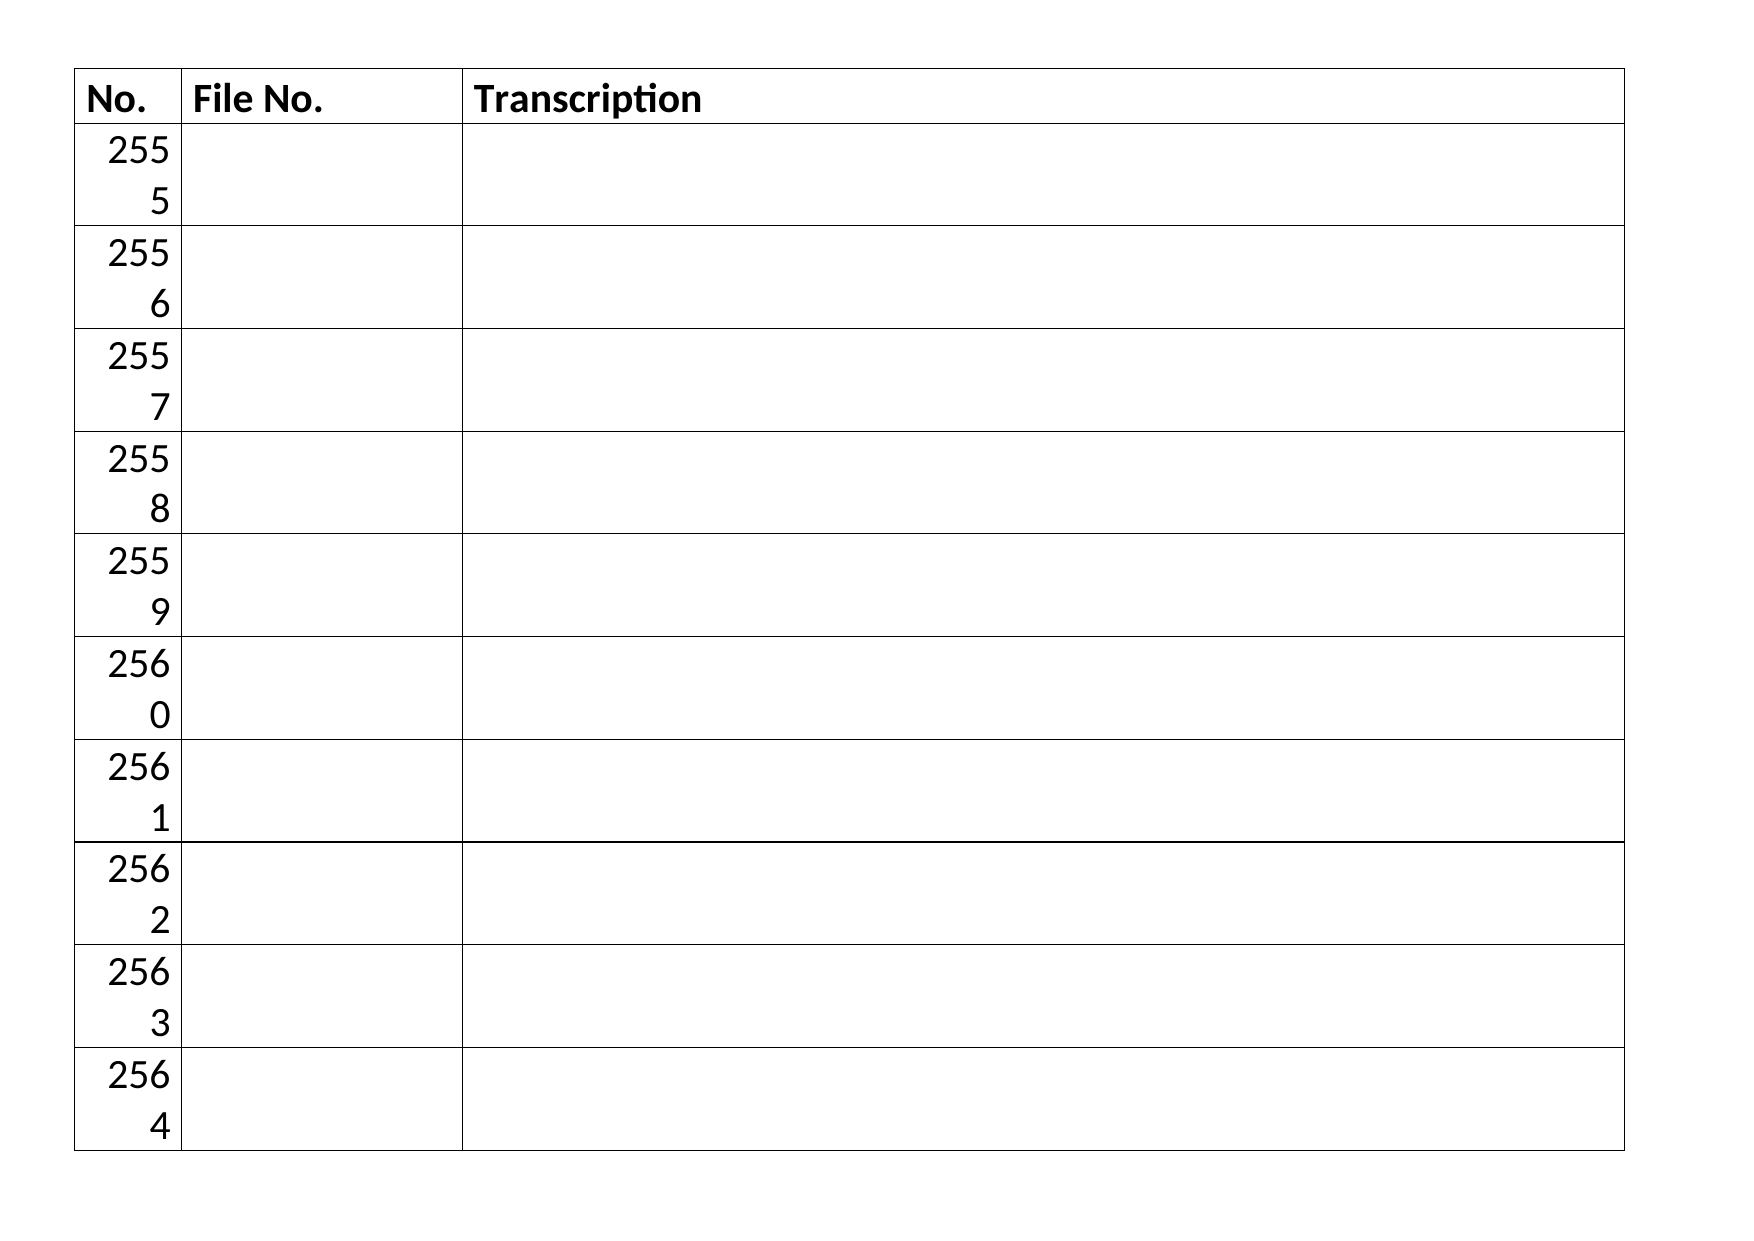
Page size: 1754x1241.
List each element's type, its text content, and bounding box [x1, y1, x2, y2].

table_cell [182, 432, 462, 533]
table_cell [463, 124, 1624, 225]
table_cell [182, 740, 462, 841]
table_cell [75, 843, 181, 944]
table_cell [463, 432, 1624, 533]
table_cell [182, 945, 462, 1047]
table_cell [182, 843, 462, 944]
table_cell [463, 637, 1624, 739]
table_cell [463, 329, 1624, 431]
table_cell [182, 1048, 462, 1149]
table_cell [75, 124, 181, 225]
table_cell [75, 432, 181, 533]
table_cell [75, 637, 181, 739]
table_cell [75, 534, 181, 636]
table_header File No. [182, 69, 462, 122]
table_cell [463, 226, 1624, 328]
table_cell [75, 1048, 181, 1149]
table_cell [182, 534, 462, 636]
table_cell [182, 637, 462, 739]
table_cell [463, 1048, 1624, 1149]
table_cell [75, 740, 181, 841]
table_header No. [75, 69, 181, 122]
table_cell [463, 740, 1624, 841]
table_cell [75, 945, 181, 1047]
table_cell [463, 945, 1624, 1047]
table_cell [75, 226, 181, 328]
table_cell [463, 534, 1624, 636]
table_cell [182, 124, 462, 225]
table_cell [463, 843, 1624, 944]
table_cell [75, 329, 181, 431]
table_header Transcription [463, 69, 1624, 122]
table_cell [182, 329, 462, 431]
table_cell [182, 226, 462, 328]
